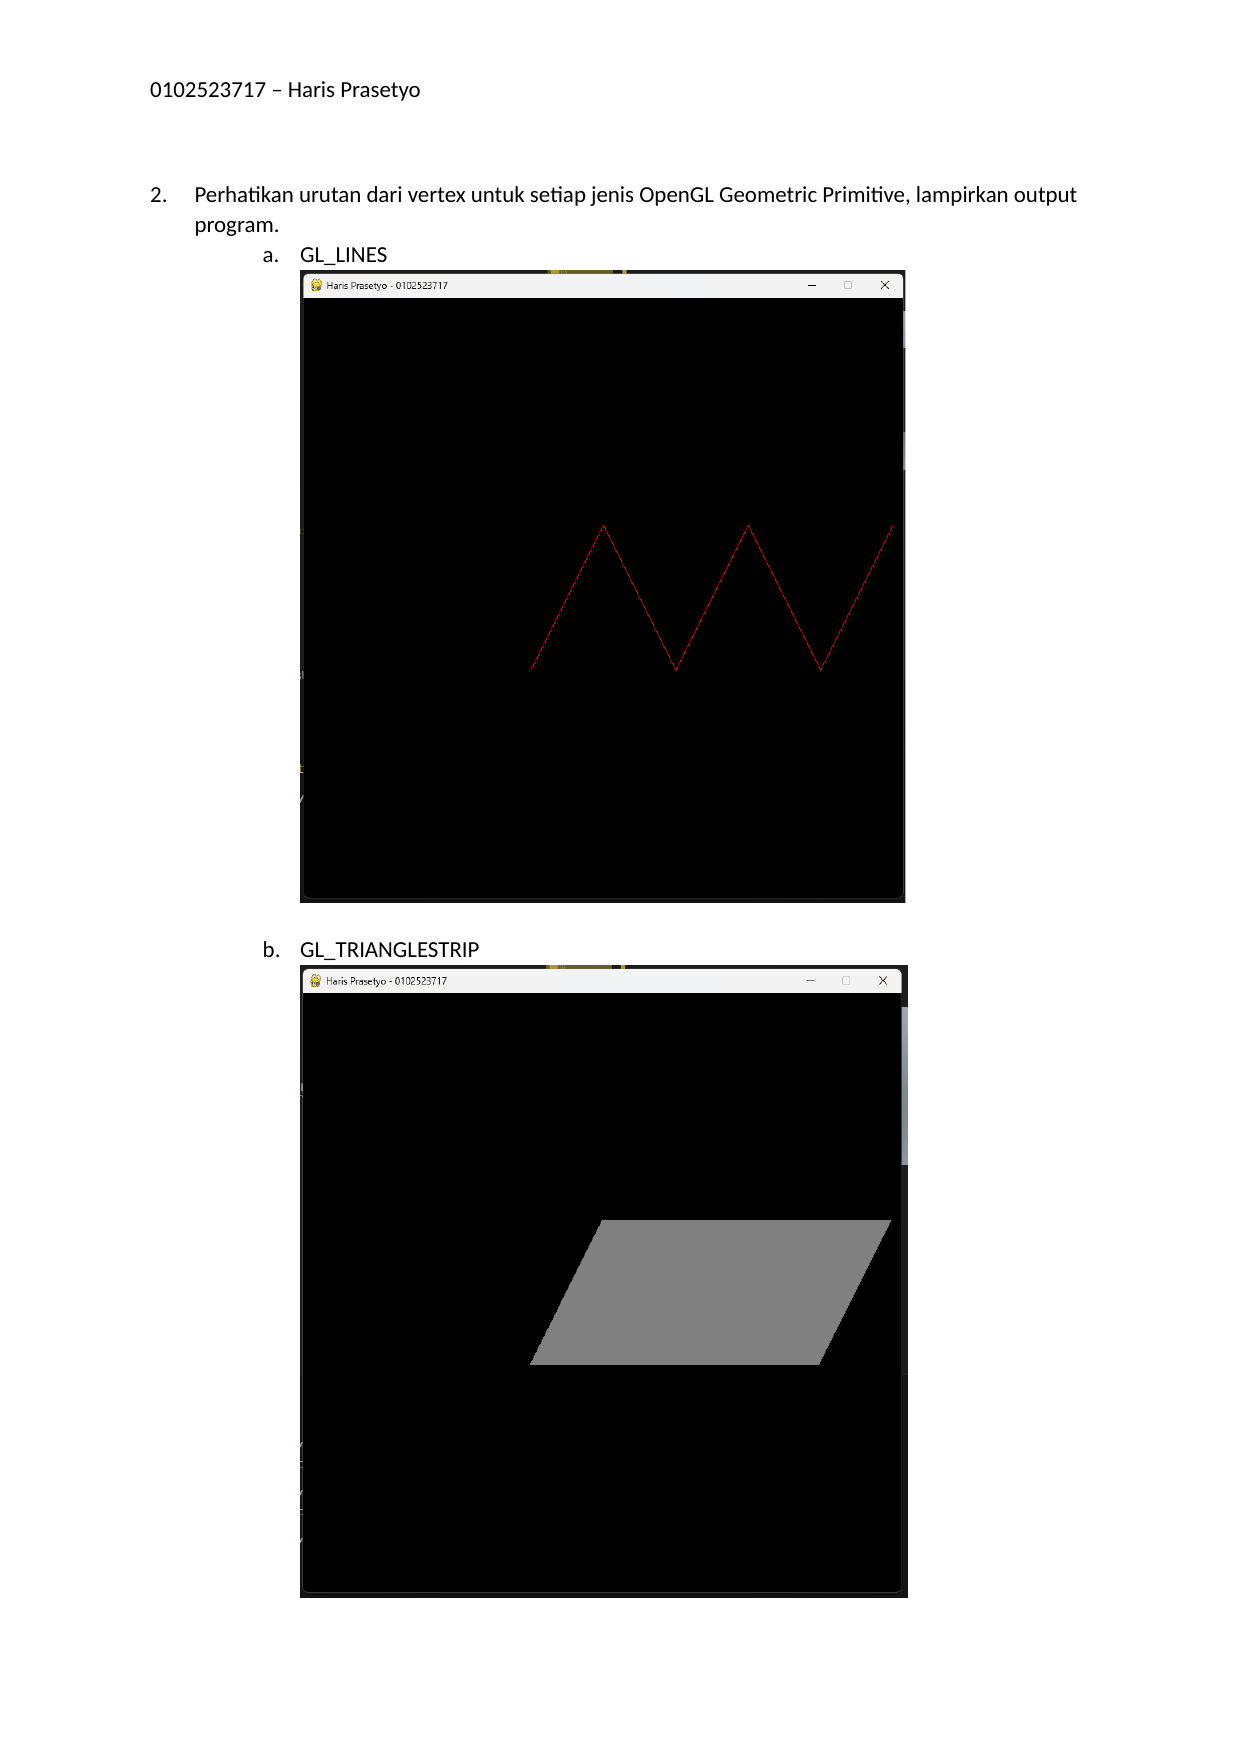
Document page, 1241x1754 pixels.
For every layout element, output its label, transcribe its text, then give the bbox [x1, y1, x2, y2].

list Perhatikan urutan dari vertex untuk setiap jenis OpenGL Geometric Primitive, lampirkan output program. [150, 180, 1090, 238]
picture [300, 270, 906, 903]
list GL_LINES [262, 241, 1090, 269]
list GL_TRIANGLESTRIP [262, 935, 1090, 963]
picture [300, 965, 908, 1598]
